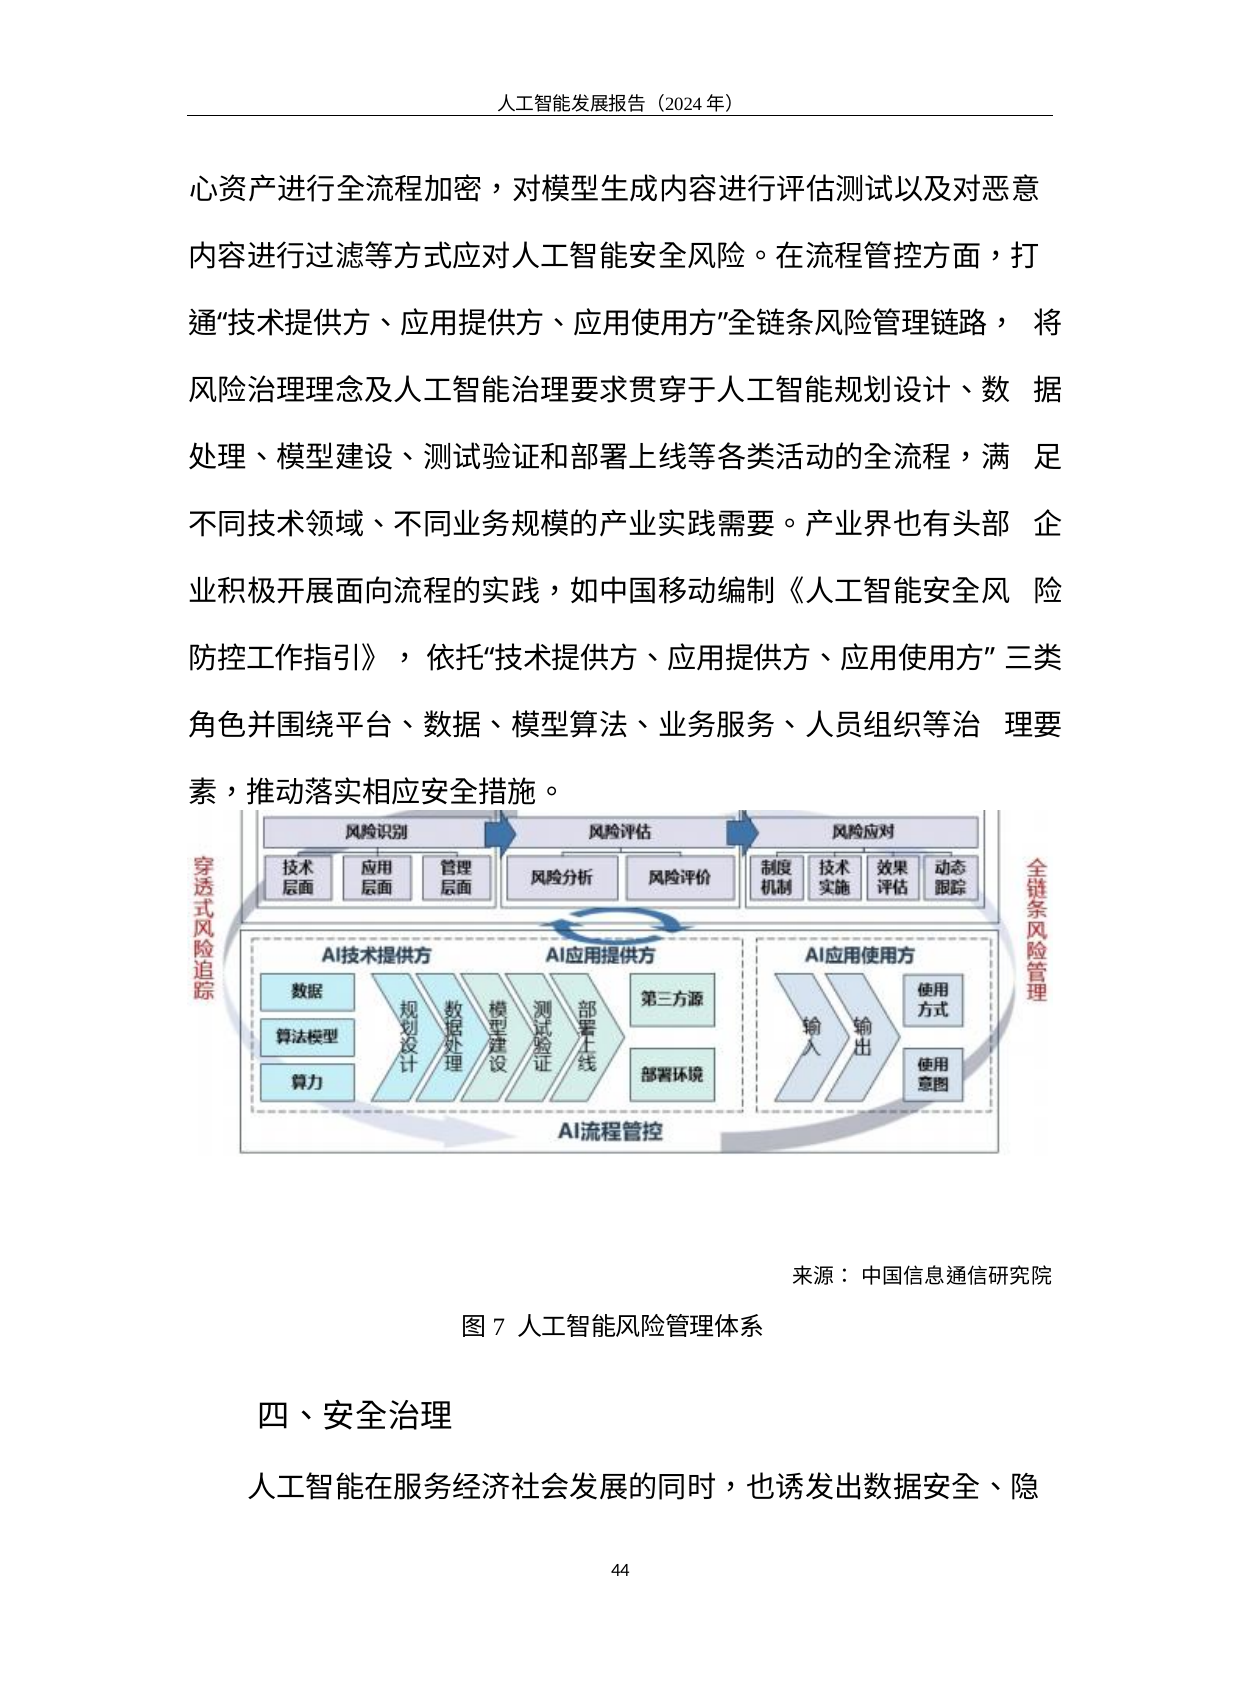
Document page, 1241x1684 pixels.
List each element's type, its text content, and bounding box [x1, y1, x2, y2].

text 四、安全治理 [257, 1394, 1070, 1435]
picture [187, 810, 1054, 1157]
text 来源： 中国信息通信研究院 [792, 1262, 1070, 1289]
text 人工智能在服务经济社会发展的同时，也诱发出数据安全、隐 [247, 1469, 1070, 1504]
text 心资产进行全流程加密，对模型生成内容进行评估测试以及对恶意 内容进行过滤等方式应对人工智能安全风险。在流程管控方面，打 通“技术提供方、应用提供方、应用使用方”全链条风险管理链路， 将风险治理理念及人工智能治理要求贯穿于人工智能规划设计、数 据处理、模型建设、测试验证和部署上线等各类活动的全流程，满 足不同技术领域、不同业务规模的产业实践需要。产业界也有头部 企业积极开展面向流程的实践，如中国移动编制《人工智能安全风 险防控工作指引》， 依托“技术提供方、应用提供方、应用使用方” 三类角色并围绕平台、数据、模型算法、业务服务、人员组织等治 理要素，推动落实相应安全措施。 [188, 168, 1070, 811]
text 图 7 人工智能风险管理体系 [461, 1311, 1070, 1341]
